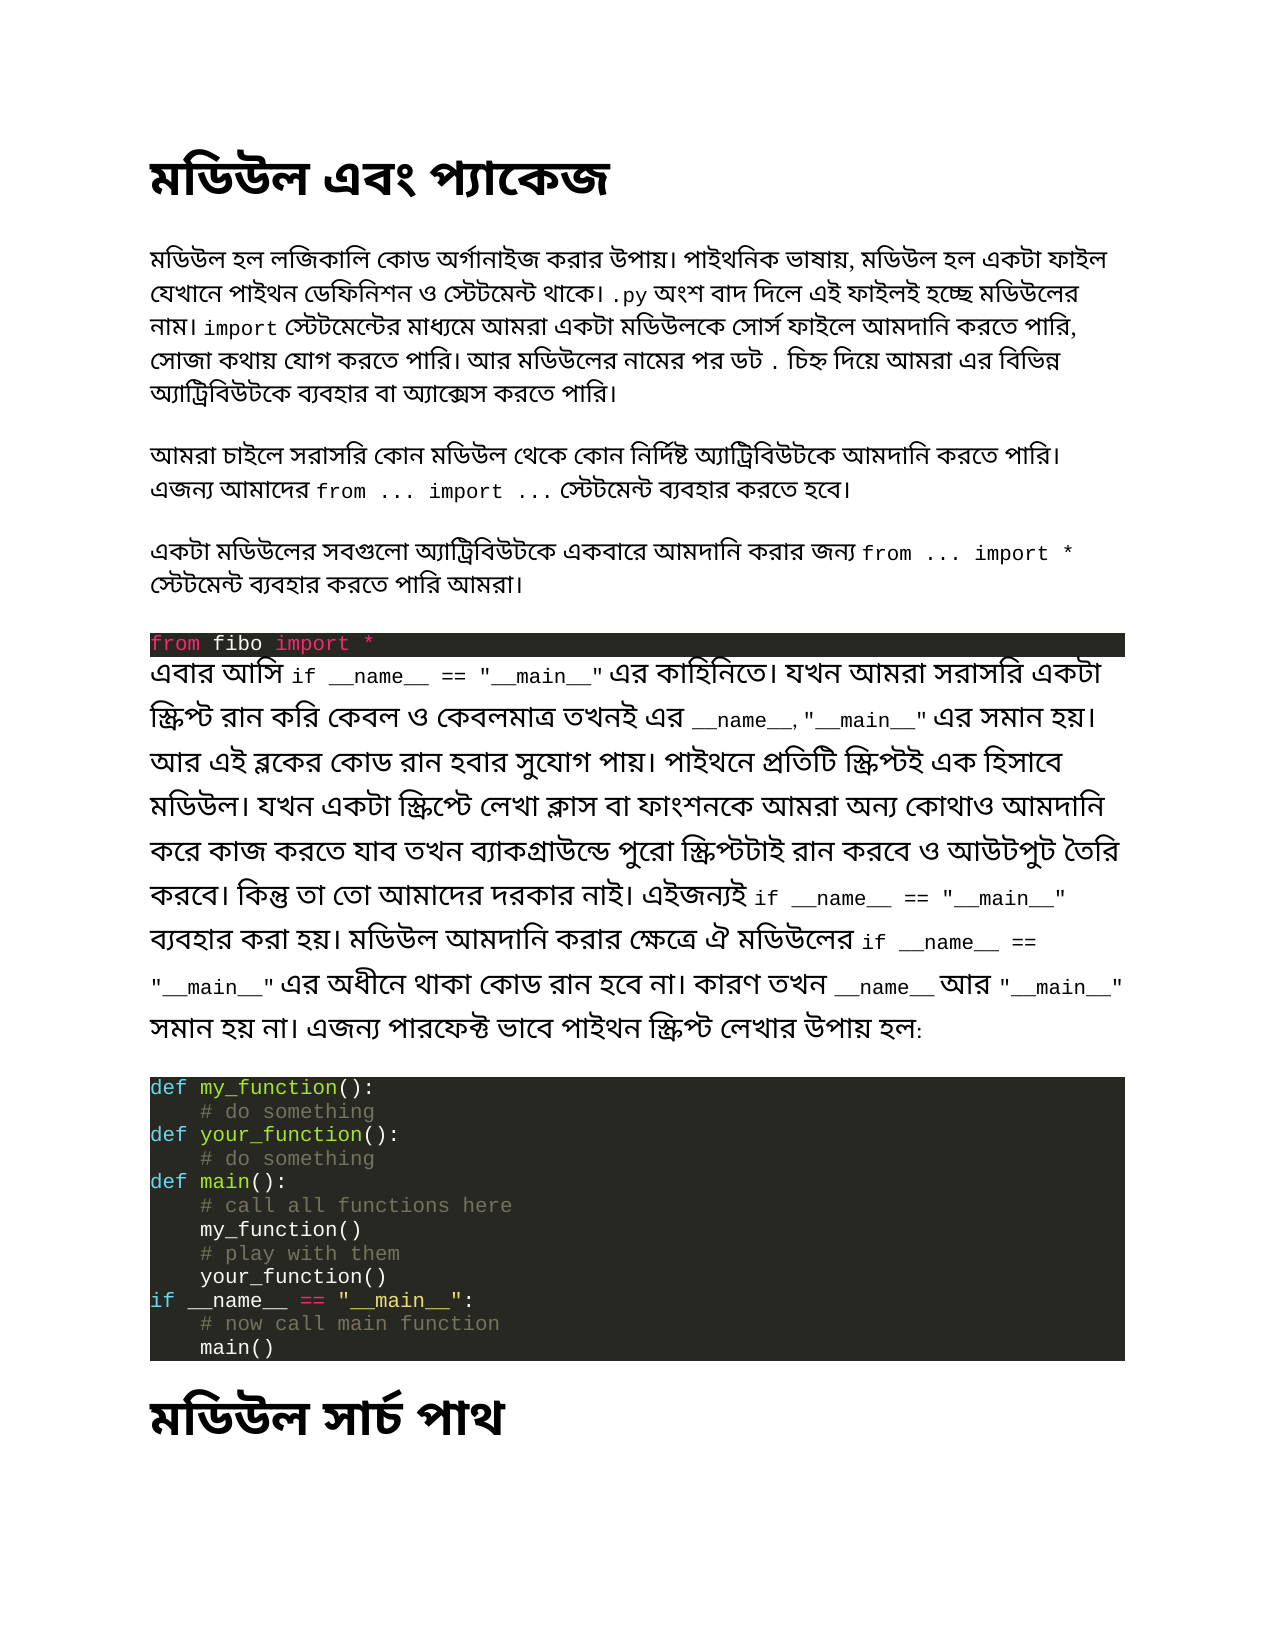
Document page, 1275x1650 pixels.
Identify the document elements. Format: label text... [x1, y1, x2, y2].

text from fibo import * [150, 633, 1125, 657]
text # do something [150, 1148, 1125, 1172]
text মডিউল এবং প্যাকেজ [150, 150, 1125, 216]
text def your_function(): [150, 1124, 1125, 1148]
text মডিউল হল লজিকালি কোড অর্গানাইজ করার উপায়। পাইথনিক ভাষায়, মডিউল হল একটা ফাইল যেখানে পাইথন ডেফিনিশন ও স্টেটমেন্ট থাকে। .py অংশ বাদ দিলে এই ফাইলই হচ্ছে মডিউলের নাম। import স্টেটমেন্টের মাধ্যমে আমরা একটা মডিউলকে সোর্স ফাইলে আমদানি করতে পারি, সোজা কথায় যোগ করতে পারি। আর মডিউলের নামের পর ডট . চিহ্ন দিয়ে আমরা এর বিভিন্ন অ্যাট্রিবিউটকে ব্যবহার বা অ্যাক্সেস করতে পারি। [150, 245, 1125, 413]
text আমরা চাইলে সরাসরি কোন মডিউল থেকে কোন নির্দিষ্ট অ্যাট্রিবিউটকে আমদানি করতে পারি। এজন্য আমাদের from ... import ... স্টেটমেন্ট ব্যবহার করতে হবে। [150, 442, 1125, 508]
text def my_function(): [150, 1077, 1125, 1101]
subtitle মডিউল সার্চ পাথ [150, 1390, 1125, 1456]
text my_function() [150, 1219, 1125, 1242]
text # do something [150, 1101, 1125, 1124]
text # play with them [150, 1242, 1125, 1266]
text def main(): [150, 1172, 1125, 1195]
text # call all functions here [150, 1195, 1125, 1219]
text your_function() [150, 1266, 1125, 1290]
text এবার আসি if __name__ == "__main__" এর কাহিনিতে। যখন আমরা সরাসরি একটা স্ক্রিপ্ট রান করি কেবল ও কেবলমাত্র তখনই এর __name__, ‍"__main__" এর সমান হয়। আর এই ব্লকের কোড রান হবার সুযোগ পায়। পাইথনে প্রতিটি স্ক্রিপ্টই এক হিসাবে মডিউল। যখন একটা স্ক্রিপ্টে লেখা ক্লাস বা ফাংশনকে আমরা অন্য কোথাও আমদানি করে কাজ করতে যাব তখন ব্যাকগ্রাউন্ডে পুরো স্ক্রিপ্টটাই রান করবে ও আউটপুট তৈরি করবে। কিন্তু তা তো আমাদের দরকার নাই। এইজন্যই if __name__ == "__main__" ব্যবহার করা হয়। মডিউল আমদানি করার ক্ষেত্রে ঐ মডিউলের if __name__ == "__main__" এর অধীনে থাকা কোড রান হবে না। কারণ তখন __name__ আর "__main__" সমান হয় না। এজন্য পারফেক্ট ভাবে পাইথন স্ক্রিপ্ট লেখার উপায় হল: [150, 657, 1125, 1050]
text main() [150, 1337, 1125, 1361]
text একটা মডিউলের সবগুলো অ্যাট্রিবিউটকে একবারে আমদানি করার জন্য from ... import * স্টেটমেন্ট ব্যবহার করতে পারি আমরা। [150, 538, 1125, 604]
text if __name__ == "__main__": [150, 1290, 1125, 1313]
text # now call main function [150, 1313, 1125, 1337]
